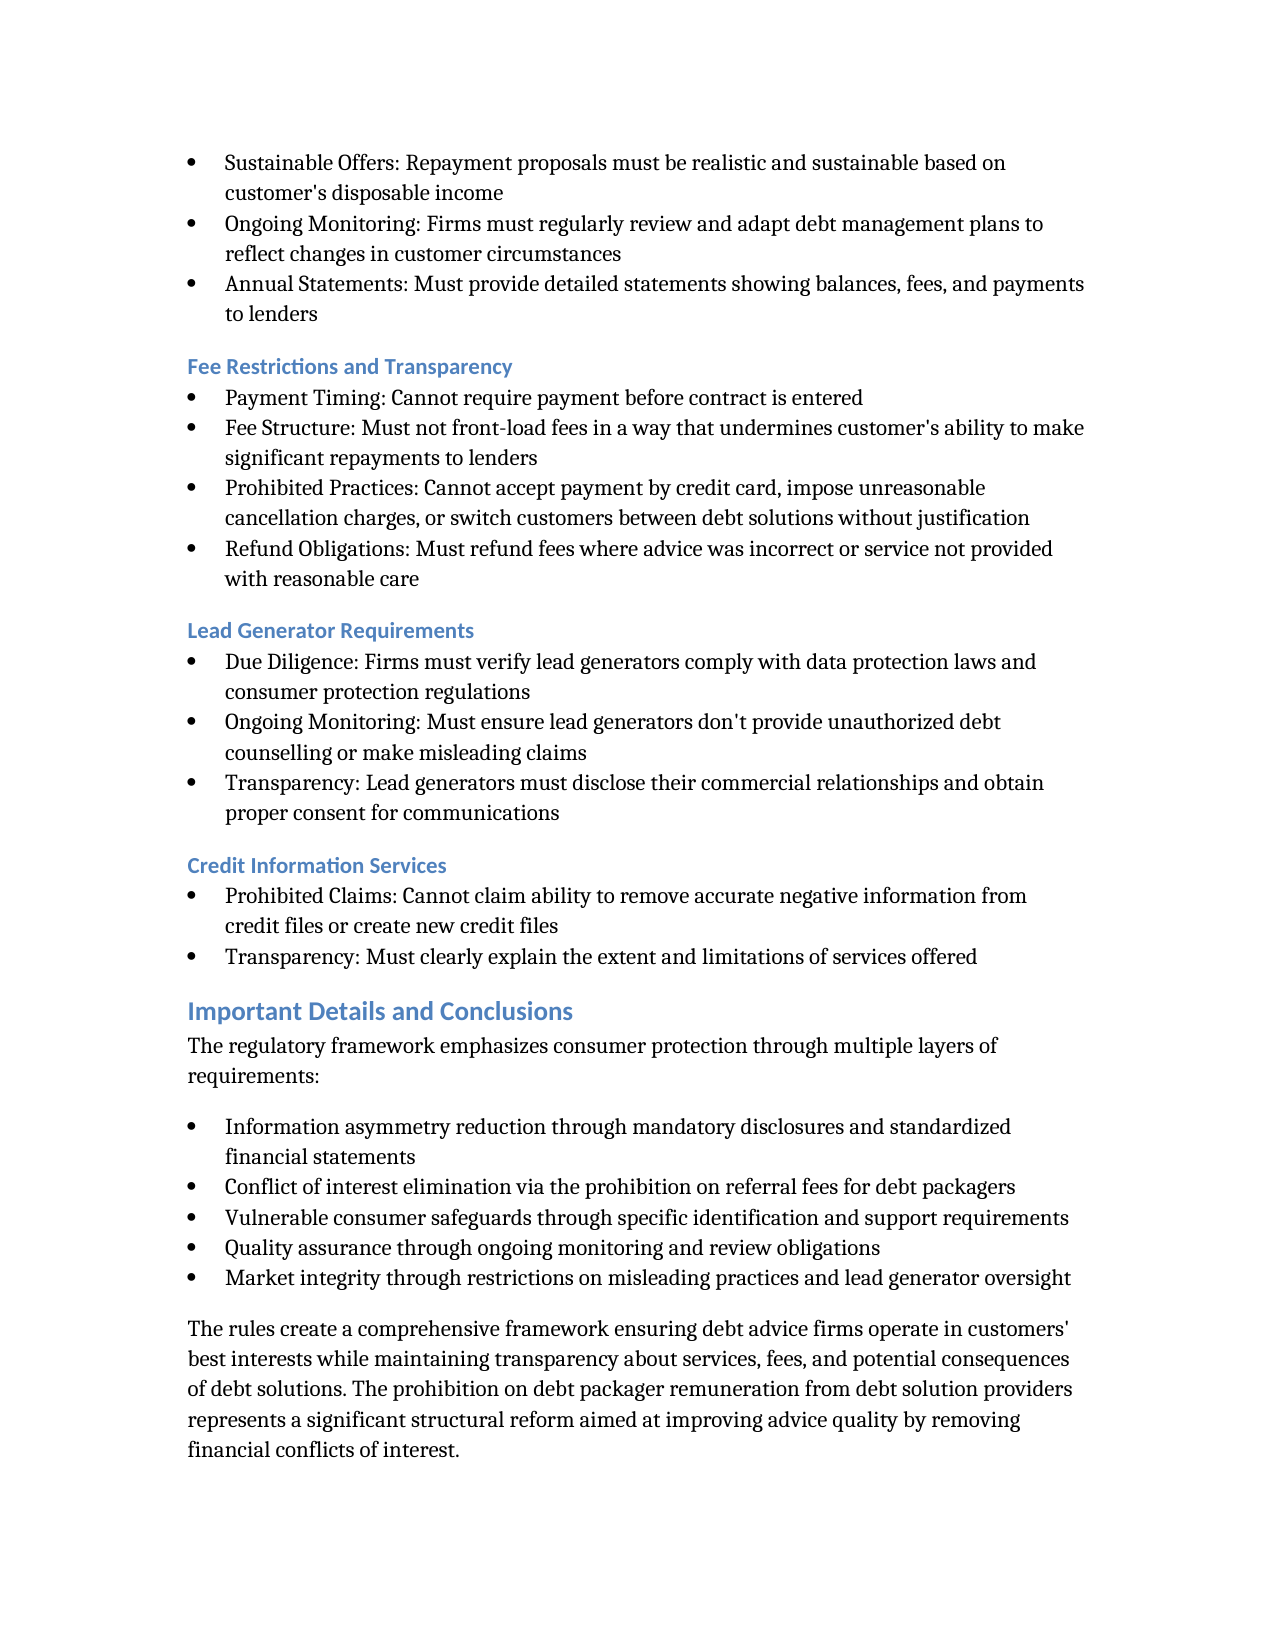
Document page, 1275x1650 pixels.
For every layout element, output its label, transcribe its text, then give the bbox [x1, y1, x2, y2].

list Quality assurance through ongoing monitoring and review obligations [187, 1234, 1087, 1261]
subtitle Credit Information Services [187, 851, 1087, 879]
list Conflict of interest elimination via the prohibition on referral fees for debt packagers [187, 1174, 1087, 1200]
subtitle Important Details and Conclusions [187, 994, 1087, 1027]
list Refund Obligations: Must refund fees where advice was incorrect or service not provided with reasonable care [187, 535, 1087, 592]
subtitle Fee Restrictions and Transparency [187, 352, 1087, 380]
subtitle Lead Generator Requirements [187, 617, 1087, 644]
text The rules create a comprehensive framework ensuring debt advice firms operate in customers' best interests while maintaining transparency about services, fees, and potential consequences of debt solutions. The prohibition on debt packager remuneration from debt solution providers represents a significant structural reform aimed at improving advice quality by removing financial conflicts of interest. [187, 1316, 1087, 1463]
text The regulatory framework emphasizes consumer protection through multiple layers of requirements: [187, 1032, 1087, 1089]
list Due Diligence: Firms must verify lead generators comply with data protection laws and consumer protection regulations [187, 649, 1087, 705]
list Ongoing Monitoring: Firms must regularly review and adapt debt management plans to reflect changes in customer circumstances [187, 210, 1087, 267]
list Transparency: Lead generators must disclose their commercial relationships and obtain proper consent for communications [187, 769, 1087, 826]
list Market integrity through restrictions on misleading practices and lead generator oversight [187, 1265, 1087, 1291]
list Prohibited Practices: Cannot accept payment by credit card, impose unreasonable cancellation charges, or switch customers between debt solutions without justification [187, 475, 1087, 531]
list Prohibited Claims: Cannot claim ability to remove accurate negative information from credit files or create new credit files [187, 883, 1087, 939]
list Ongoing Monitoring: Must ensure lead generators don't provide unauthorized debt counselling or make misleading claims [187, 709, 1087, 766]
list Payment Timing: Cannot require payment before contract is entered [187, 384, 1087, 411]
list Fee Structure: Must not front-load fees in a way that undermines customer's ability to make significant repayments to lenders [187, 414, 1087, 471]
list Sustainable Offers: Repayment proposals must be realistic and sustainable based on customer's disposable income [187, 150, 1087, 207]
list Information asymmetry reduction through mandatory disclosures and standardized financial statements [187, 1114, 1087, 1170]
list Transparency: Must clearly explain the extent and limitations of services offered [187, 943, 1087, 970]
list Annual Statements: Must provide detailed statements showing balances, fees, and payments to lenders [187, 271, 1087, 327]
list Vulnerable consumer safeguards through specific identification and support requirements [187, 1204, 1087, 1231]
